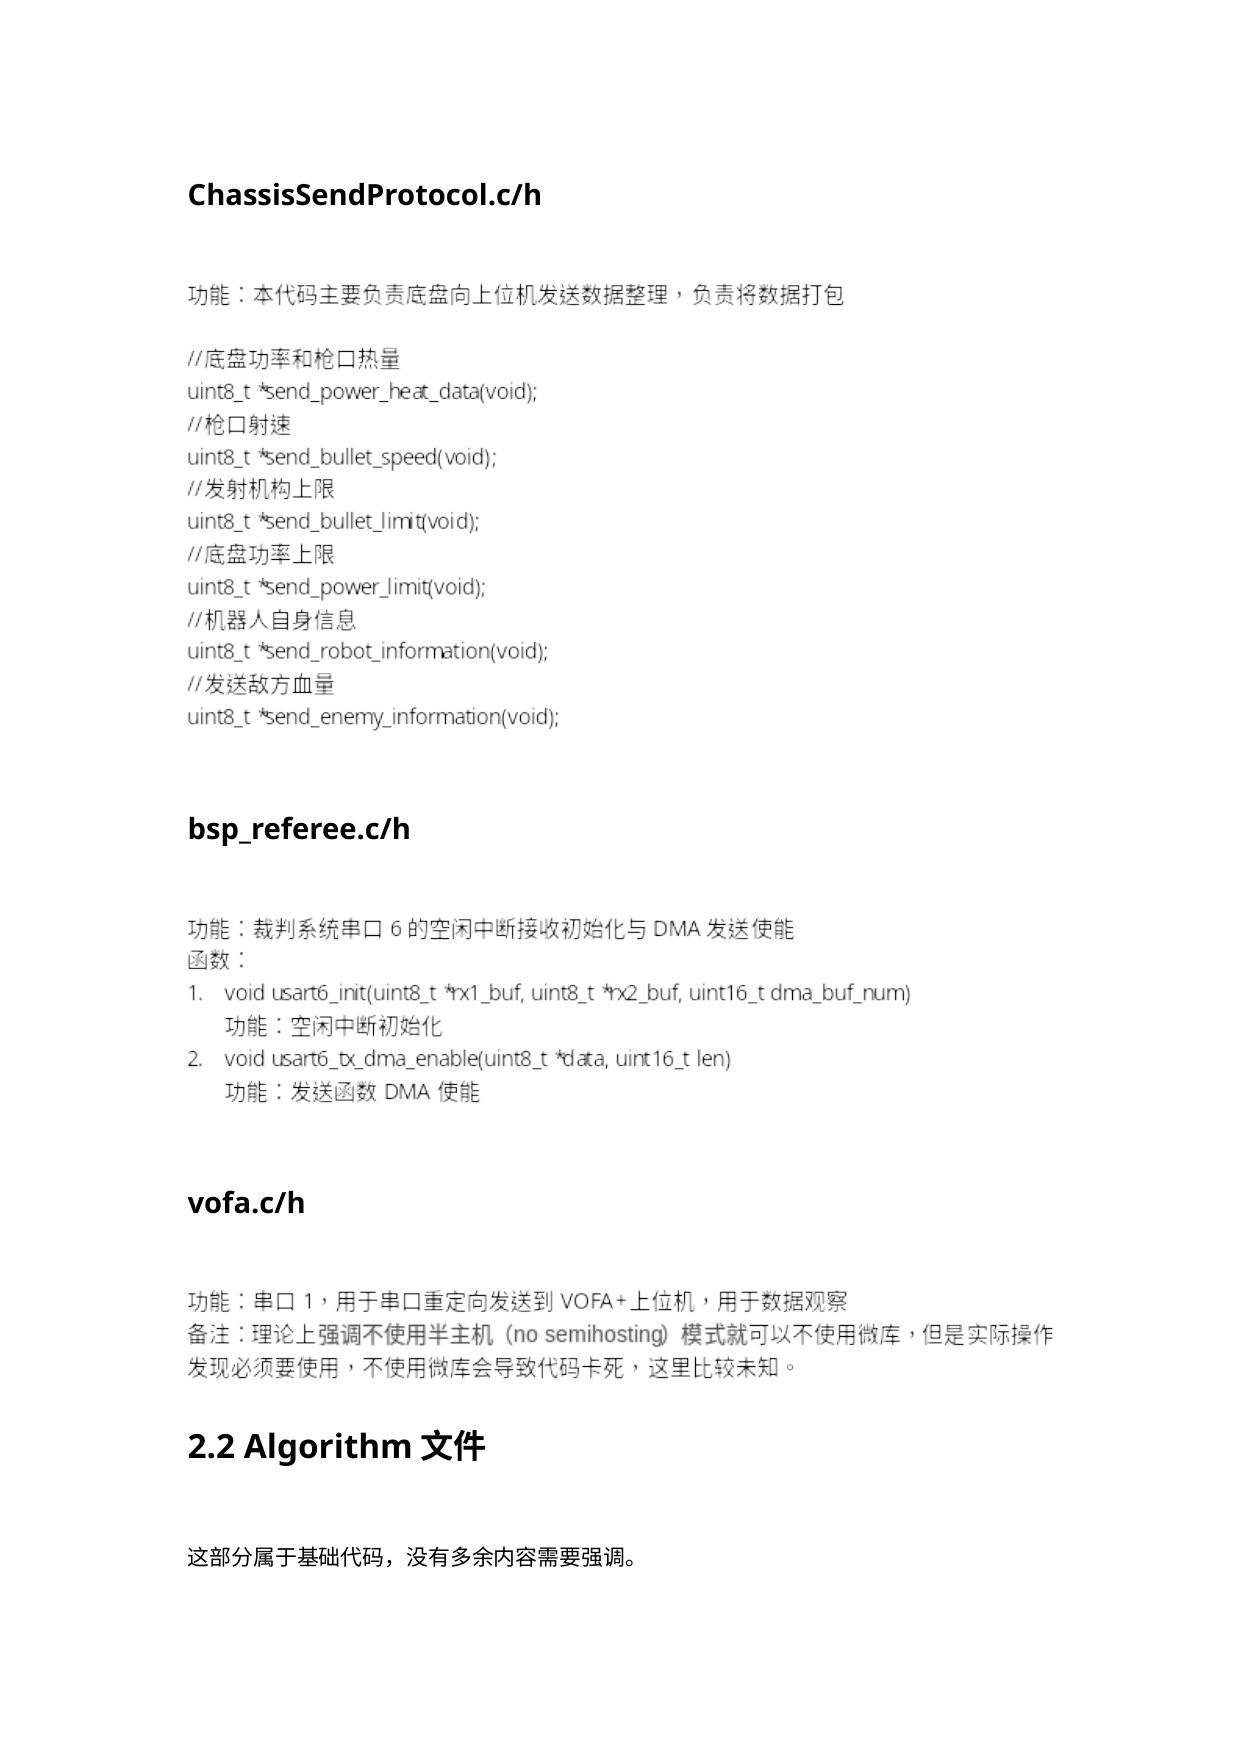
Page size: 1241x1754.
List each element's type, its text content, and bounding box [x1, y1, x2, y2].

text 这部分属于基础代码，没有多余内容需要强调。 [187, 1539, 1053, 1572]
subtitle bsp_referee.c/h [187, 796, 1053, 861]
subtitle vofa.c/h [187, 1170, 1053, 1235]
subtitle 2.2 Algorithm文件 [187, 1412, 1053, 1477]
subtitle ChassisSendProtocol.c/h [187, 162, 1053, 227]
